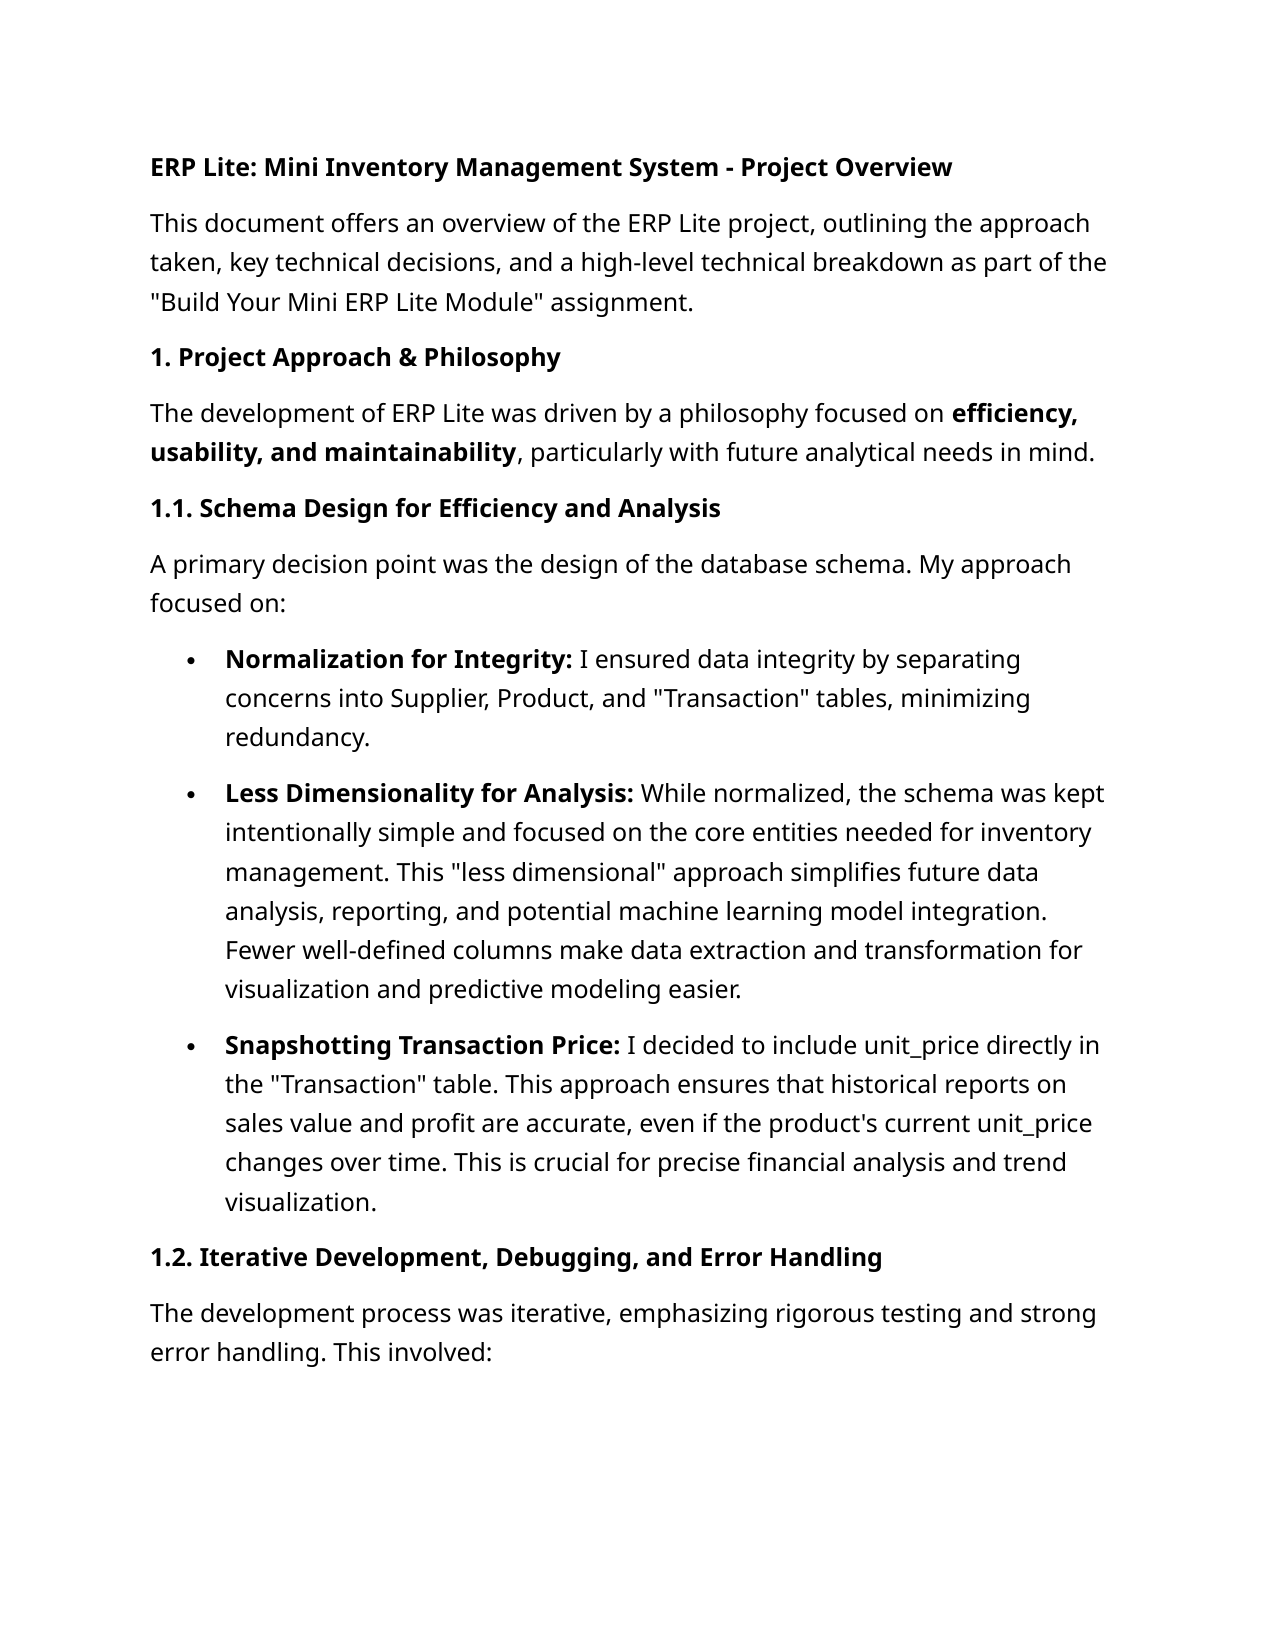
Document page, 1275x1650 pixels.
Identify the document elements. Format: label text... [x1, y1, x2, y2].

text This document offers an overview of the ERP Lite project, outlining the approach taken, key technical decisions, and a high-level technical breakdown as part of the "Build Your Mini ERP Lite Module" assignment. [150, 206, 1125, 318]
text 1. Project Approach & Philosophy [150, 340, 1125, 374]
text 1.2. Iterative Development, Debugging, and Error Handling [150, 1240, 1125, 1274]
text 1.1. Schema Design for Efficiency and Analysis [150, 491, 1125, 525]
list Normalization for Integrity: I ensured data integrity by separating concerns into Supplier, Product, and "Transaction" tables, minimizing redundancy. [187, 642, 1125, 754]
text A primary decision point was the design of the database schema. My approach focused on: [150, 547, 1125, 620]
list Snapshotting Transaction Price: I decided to include unit_price directly in the "Transaction" table. This approach ensures that historical reports on sales value and profit are accurate, even if the product's current unit_price changes over time. This is crucial for precise financial analysis and trend visualization. [187, 1027, 1125, 1218]
list Less Dimensionality for Analysis: While normalized, the schema was kept intentionally simple and focused on the core entities needed for inventory management. This "less dimensional" approach simplifies future data analysis, reporting, and potential machine learning model integration. Fewer well-defined columns make data extraction and transformation for visualization and predictive modeling easier. [187, 776, 1125, 1006]
text The development process was iterative, emphasizing rigorous testing and strong error handling. This involved: [150, 1296, 1125, 1369]
text ERP Lite: Mini Inventory Management System - Project Overview [150, 150, 1125, 184]
text The development of ERP Lite was driven by a philosophy focused on efficiency, usability, and maintainability, particularly with future analytical needs in mind. [150, 396, 1125, 469]
